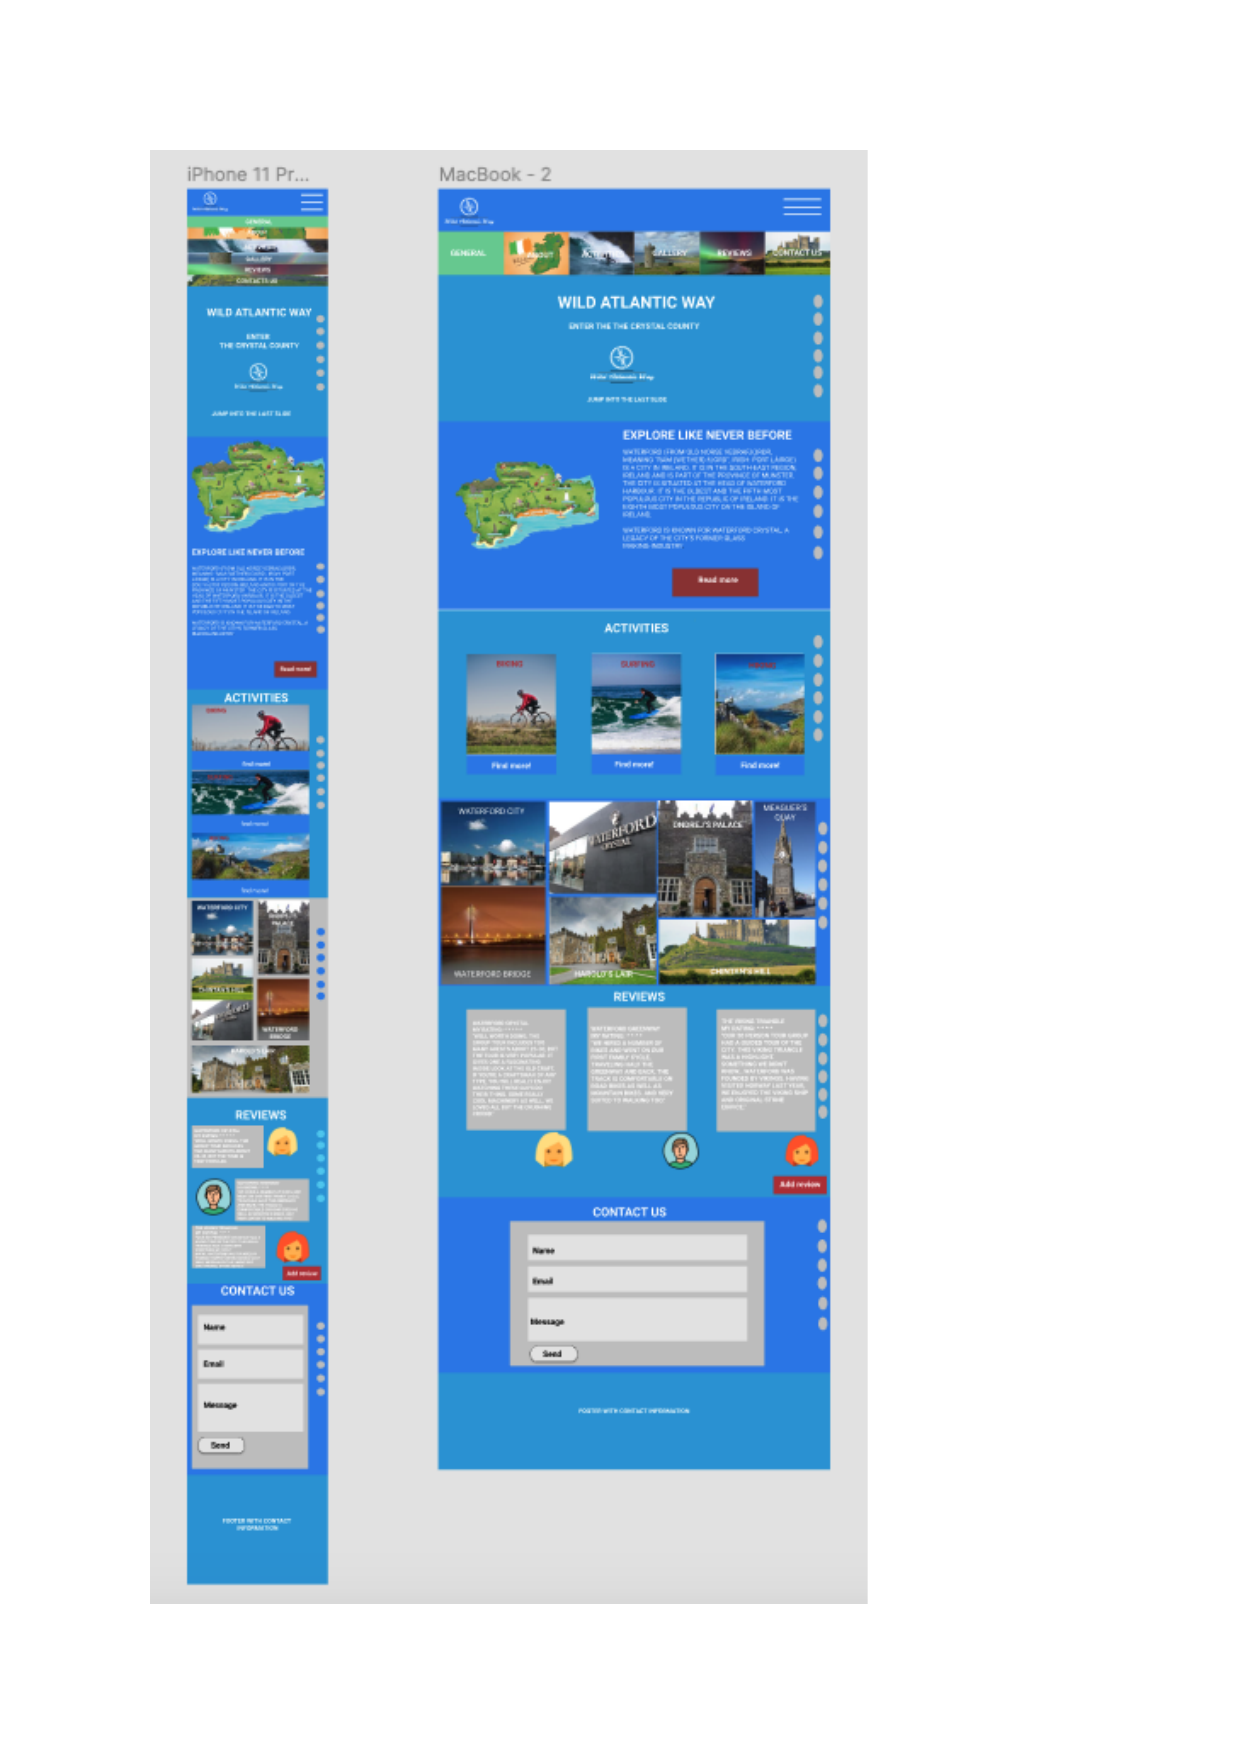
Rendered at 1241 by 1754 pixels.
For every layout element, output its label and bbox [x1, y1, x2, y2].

picture [150, 150, 868, 1604]
